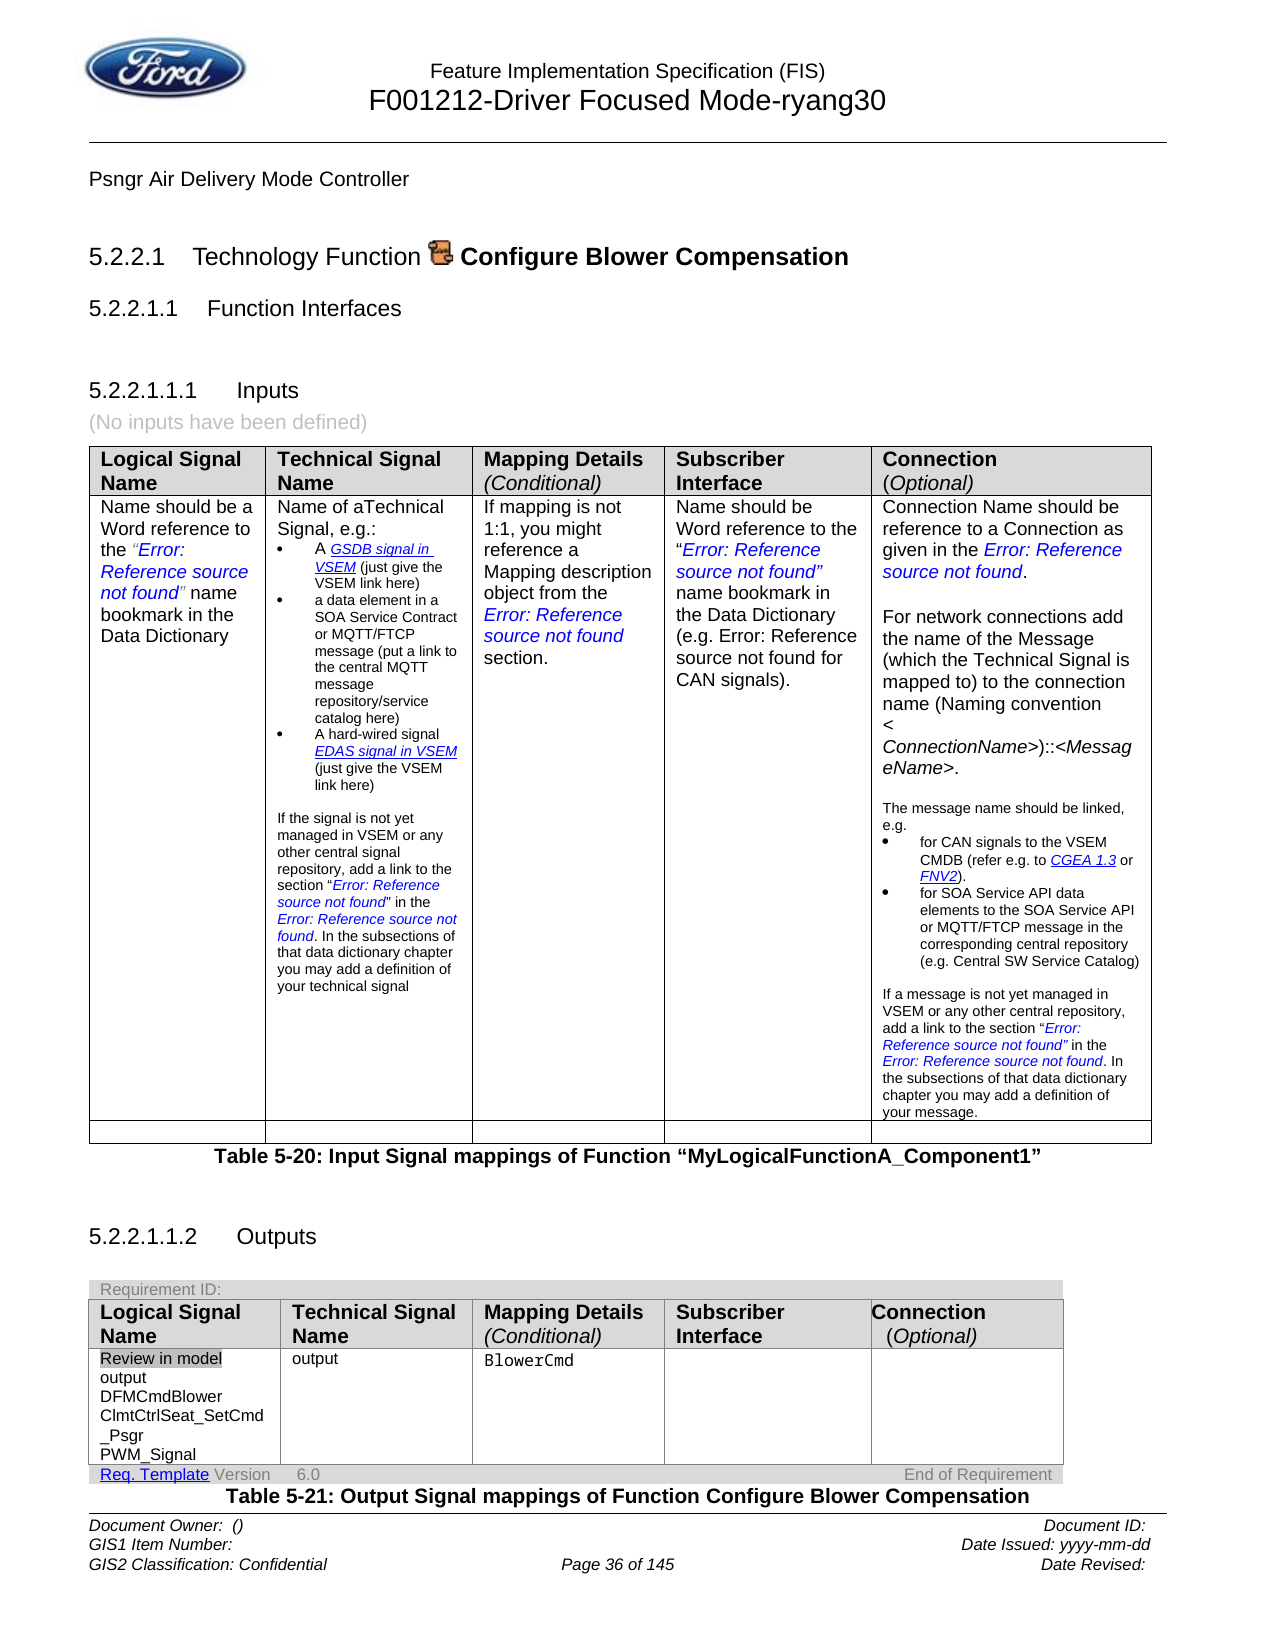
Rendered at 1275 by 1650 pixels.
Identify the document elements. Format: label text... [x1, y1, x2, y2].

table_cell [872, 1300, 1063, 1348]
table_header Logical Signal Name [90, 447, 265, 495]
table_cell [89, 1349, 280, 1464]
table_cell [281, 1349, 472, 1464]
subtitle Function Interfaces [89, 295, 1167, 322]
picture [428, 240, 454, 265]
subtitle Inputs [89, 377, 1167, 403]
text (No inputs have been defined) [89, 409, 1167, 433]
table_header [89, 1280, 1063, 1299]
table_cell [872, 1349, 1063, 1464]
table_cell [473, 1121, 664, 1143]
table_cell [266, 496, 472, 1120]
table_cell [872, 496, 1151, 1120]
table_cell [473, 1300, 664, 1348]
picture [65, 18, 266, 119]
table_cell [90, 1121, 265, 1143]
subtitle Technology Function Configure Blower Compensation [89, 240, 1167, 270]
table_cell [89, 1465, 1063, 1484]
text Psngr Air Delivery Mode Controller [89, 167, 1167, 191]
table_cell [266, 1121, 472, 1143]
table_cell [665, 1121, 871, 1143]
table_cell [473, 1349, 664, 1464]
table_header Subscriber Interface [665, 447, 871, 495]
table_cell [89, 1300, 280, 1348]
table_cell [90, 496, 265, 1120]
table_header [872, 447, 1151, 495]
subtitle Outputs [89, 1223, 1167, 1249]
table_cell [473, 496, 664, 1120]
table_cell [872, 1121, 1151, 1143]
table_header Mapping Details (Conditional) [473, 447, 664, 495]
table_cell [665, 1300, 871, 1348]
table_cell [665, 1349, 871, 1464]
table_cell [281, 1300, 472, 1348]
table_header Technical Signal Name [266, 447, 472, 495]
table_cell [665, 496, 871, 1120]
